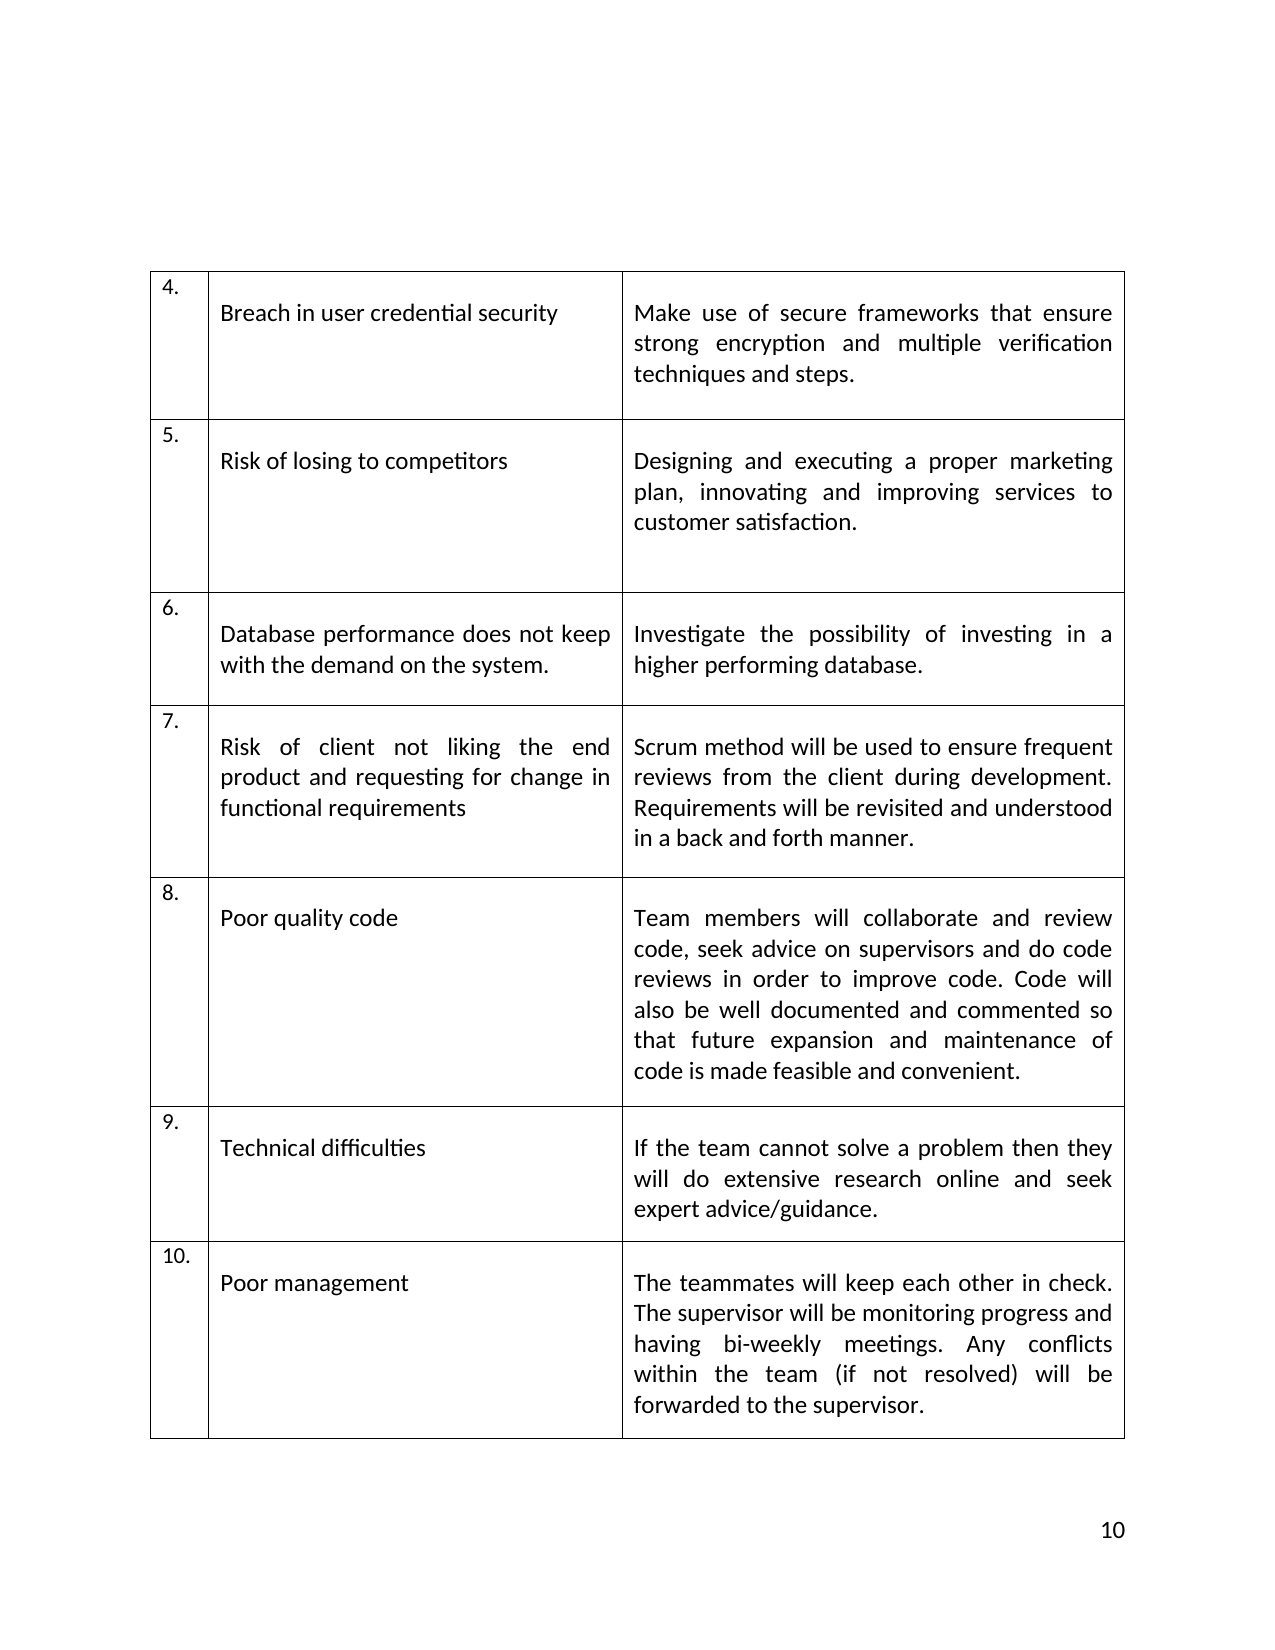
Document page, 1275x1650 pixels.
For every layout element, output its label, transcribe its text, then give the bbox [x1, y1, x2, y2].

table_cell Poor quality code [209, 878, 622, 1106]
table_cell 4. [151, 272, 208, 419]
table_cell 10. [151, 1242, 208, 1437]
table_cell 5. [151, 420, 208, 592]
table_cell Technical difficulties [209, 1107, 622, 1241]
table_cell Make use of secure frameworks that ensure strong encryption and multiple verification techniques and steps. [623, 272, 1124, 419]
table_cell Risk of client not liking the end product and requesting for change in functional requirements [209, 706, 622, 877]
table_cell Poor management [209, 1242, 622, 1437]
table_cell Database performance does not keep with the demand on the system. [209, 593, 622, 705]
table_cell Risk of losing to competitors [209, 420, 622, 592]
table_cell Scrum method will be used to ensure frequent reviews from the client during development. Requirements will be revisited and understood in a back and forth manner. [623, 706, 1124, 877]
table_cell 7. [151, 706, 208, 877]
table_cell Team members will collaborate and review code, seek advice on supervisors and do code reviews in order to improve code. Code will also be well documented and commented so that future expansion and maintenance of code is made feasible and convenient. [623, 878, 1124, 1106]
table_cell 6. [151, 593, 208, 705]
table_cell 9. [151, 1107, 208, 1241]
table_cell Designing and executing a proper marketing plan, innovating and improving services to customer satisfaction. [623, 420, 1124, 592]
table_cell If the team cannot solve a problem then they will do extensive research online and seek expert advice/guidance. [623, 1107, 1124, 1241]
table_cell 8. [151, 878, 208, 1106]
table_cell The teammates will keep each other in check. The supervisor will be monitoring progress and having bi-weekly meetings. Any conflicts within the team (if not resolved) will be forwarded to the supervisor. [623, 1242, 1124, 1437]
table_cell Breach in user credential security [209, 272, 622, 419]
table_cell Investigate the possibility of investing in a higher performing database. [623, 593, 1124, 705]
